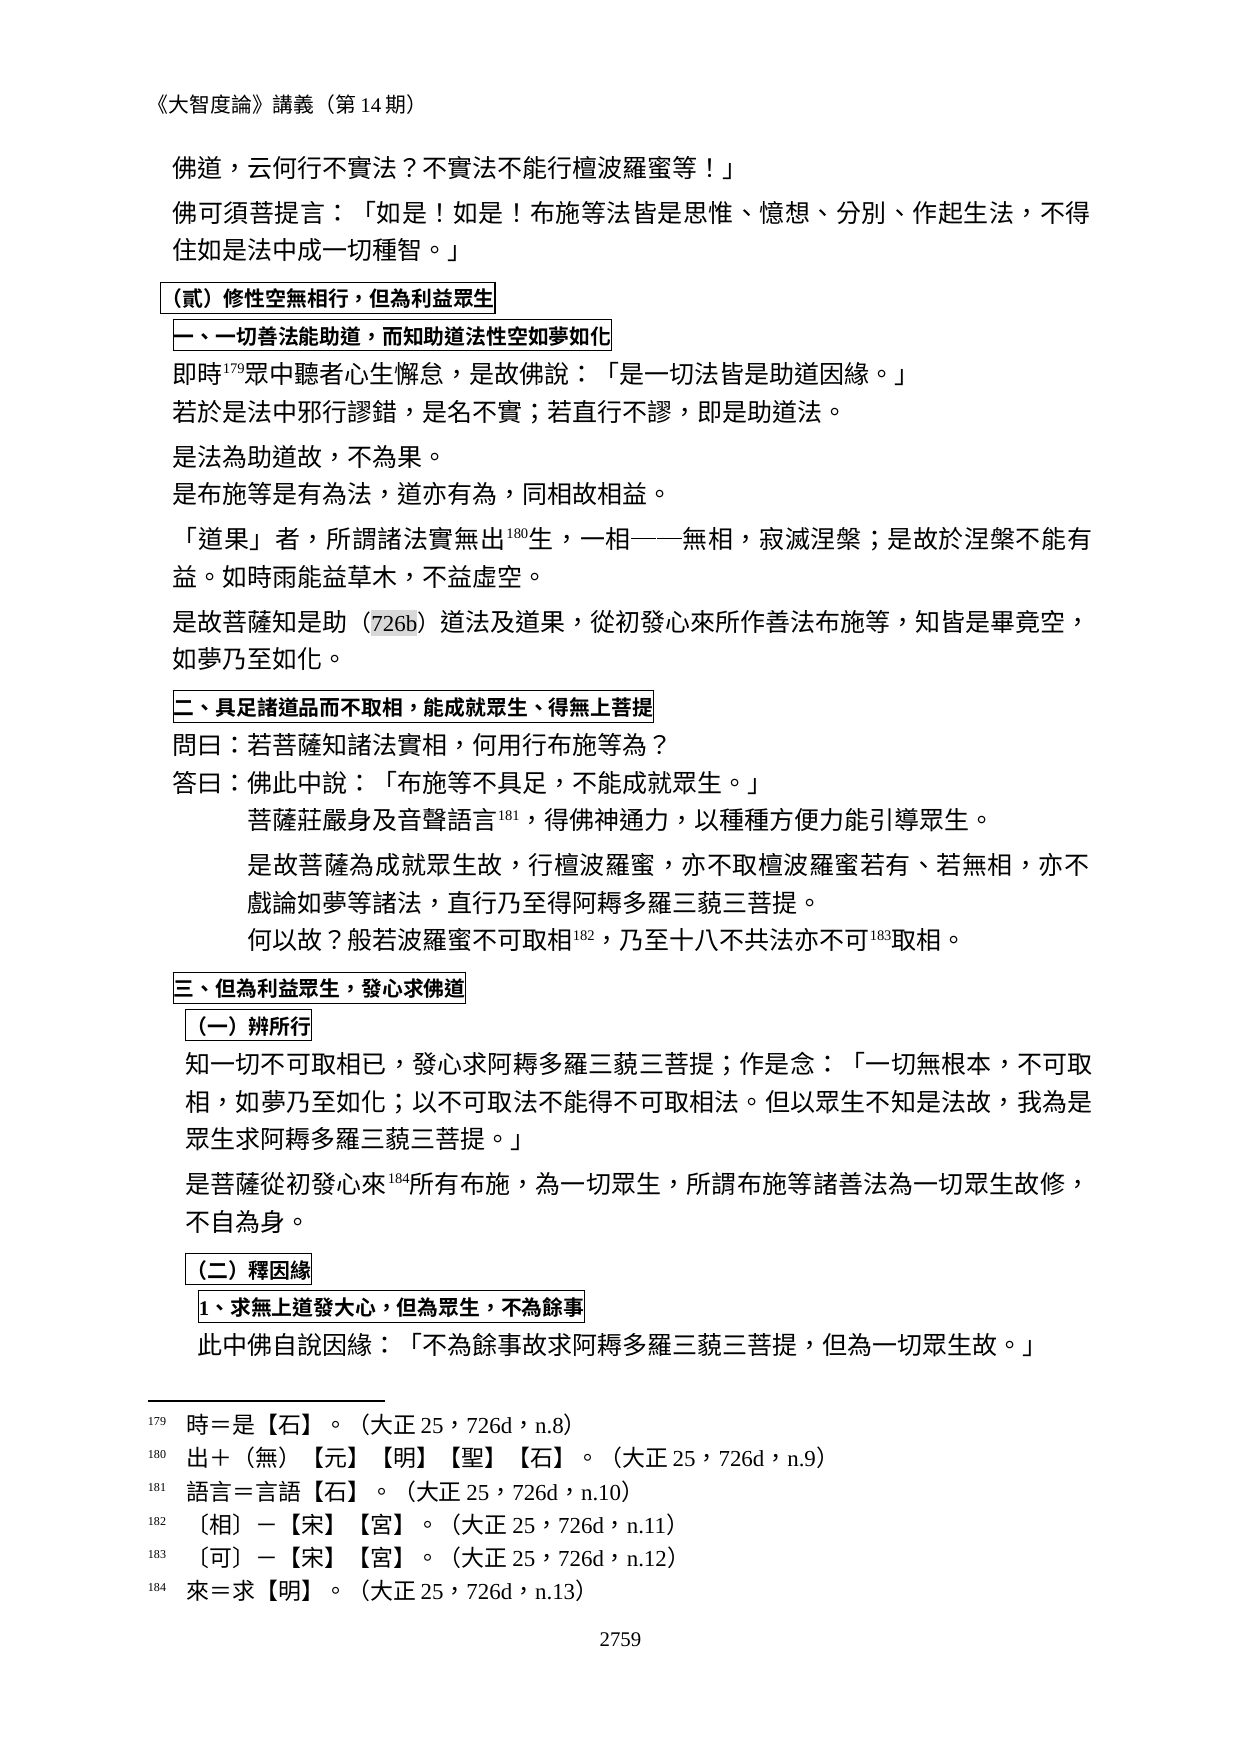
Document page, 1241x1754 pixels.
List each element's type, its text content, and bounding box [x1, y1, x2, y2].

text 問曰：若菩薩知諸法實相，何用行布施等為？ [173, 725, 1092, 763]
text 菩薩莊嚴身及音聲語言，得佛神通力，以種種方便力能引導眾生。 [248, 800, 1092, 838]
text 一、一切善法能助道，而知助道法性空如夢如化 [173, 316, 1092, 354]
text 答曰：佛此中說：「布施等不具足，不能成就眾生。」 [173, 763, 1092, 800]
text 佛可須菩提言：「如是！如是！布施等法皆是思惟、憶想、分別、作起生法，不得住如是法中成一切種智。」 [173, 193, 1092, 268]
text 是布施等是有為法，道亦有為，同相故相益。 [173, 474, 1092, 511]
text （貳）修性空無相行，但為利益眾生 [160, 279, 1092, 316]
text 三、但為利益眾生，發心求佛道 [173, 969, 1092, 1006]
text 是故菩薩為成就眾生故，行檀波羅蜜，亦不取檀波羅蜜若有、若無相，亦不戲論如夢等諸法，直行乃至得阿耨多羅三藐三菩提。 [248, 845, 1092, 920]
text 知一切不可取相已，發心求阿耨多羅三藐三菩提；作是念：「一切無根本，不可取相，如夢乃至如化；以不可取法不能得不可取相法。但以眾生不知是法故，我為是眾生求阿耨多羅三藐三菩提。」 [185, 1044, 1092, 1156]
text 二、具足諸道品而不取相，能成就眾生、得無上菩提 [173, 688, 1092, 725]
text 此中佛自說因緣：「不為餘事故求阿耨多羅三藐三菩提，但為一切眾生故。」 [198, 1325, 1092, 1363]
text 是法為助道故，不為果。 [173, 436, 1092, 474]
text `2757`須菩提復問：「世尊！夢等法皆虛妄不實，菩薩為求實法故，行般若波羅蜜得佛道，云何行不實法？不實法不能行檀波羅蜜等！」 [173, 148, 1092, 185]
text 1、求無上道發大心，但為眾生，不為餘事 [198, 1288, 1092, 1325]
text 即時眾中聽者心生懈怠，是故佛說：「是一切法皆是助道因緣。」 [173, 354, 1092, 391]
text 「道果」者，所謂諸法實無出生，一相──無相，寂滅涅槃；是故於涅槃不能有益。如時雨能益草木，不益虛空。 [173, 519, 1092, 594]
text （二）釋因緣 [185, 1250, 1092, 1288]
text 何以故？般若波羅蜜不可取相，乃至十八不共法亦不可取相。 [248, 920, 1092, 958]
text 是菩薩從初發心來所有布施，為一切眾生，所謂布施等諸善法為一切眾生故修，不自為身。 [185, 1164, 1092, 1239]
text （一）辨所行 [185, 1006, 1092, 1044]
text 若於是法中邪行謬錯，是名不實；若直行不謬，即是助道法。 [173, 391, 1092, 429]
text 是故菩薩知是助（726b）道法及道果，從初發心來所作善法布施等，知皆是畢竟空，如夢乃至如化。 [173, 601, 1092, 676]
